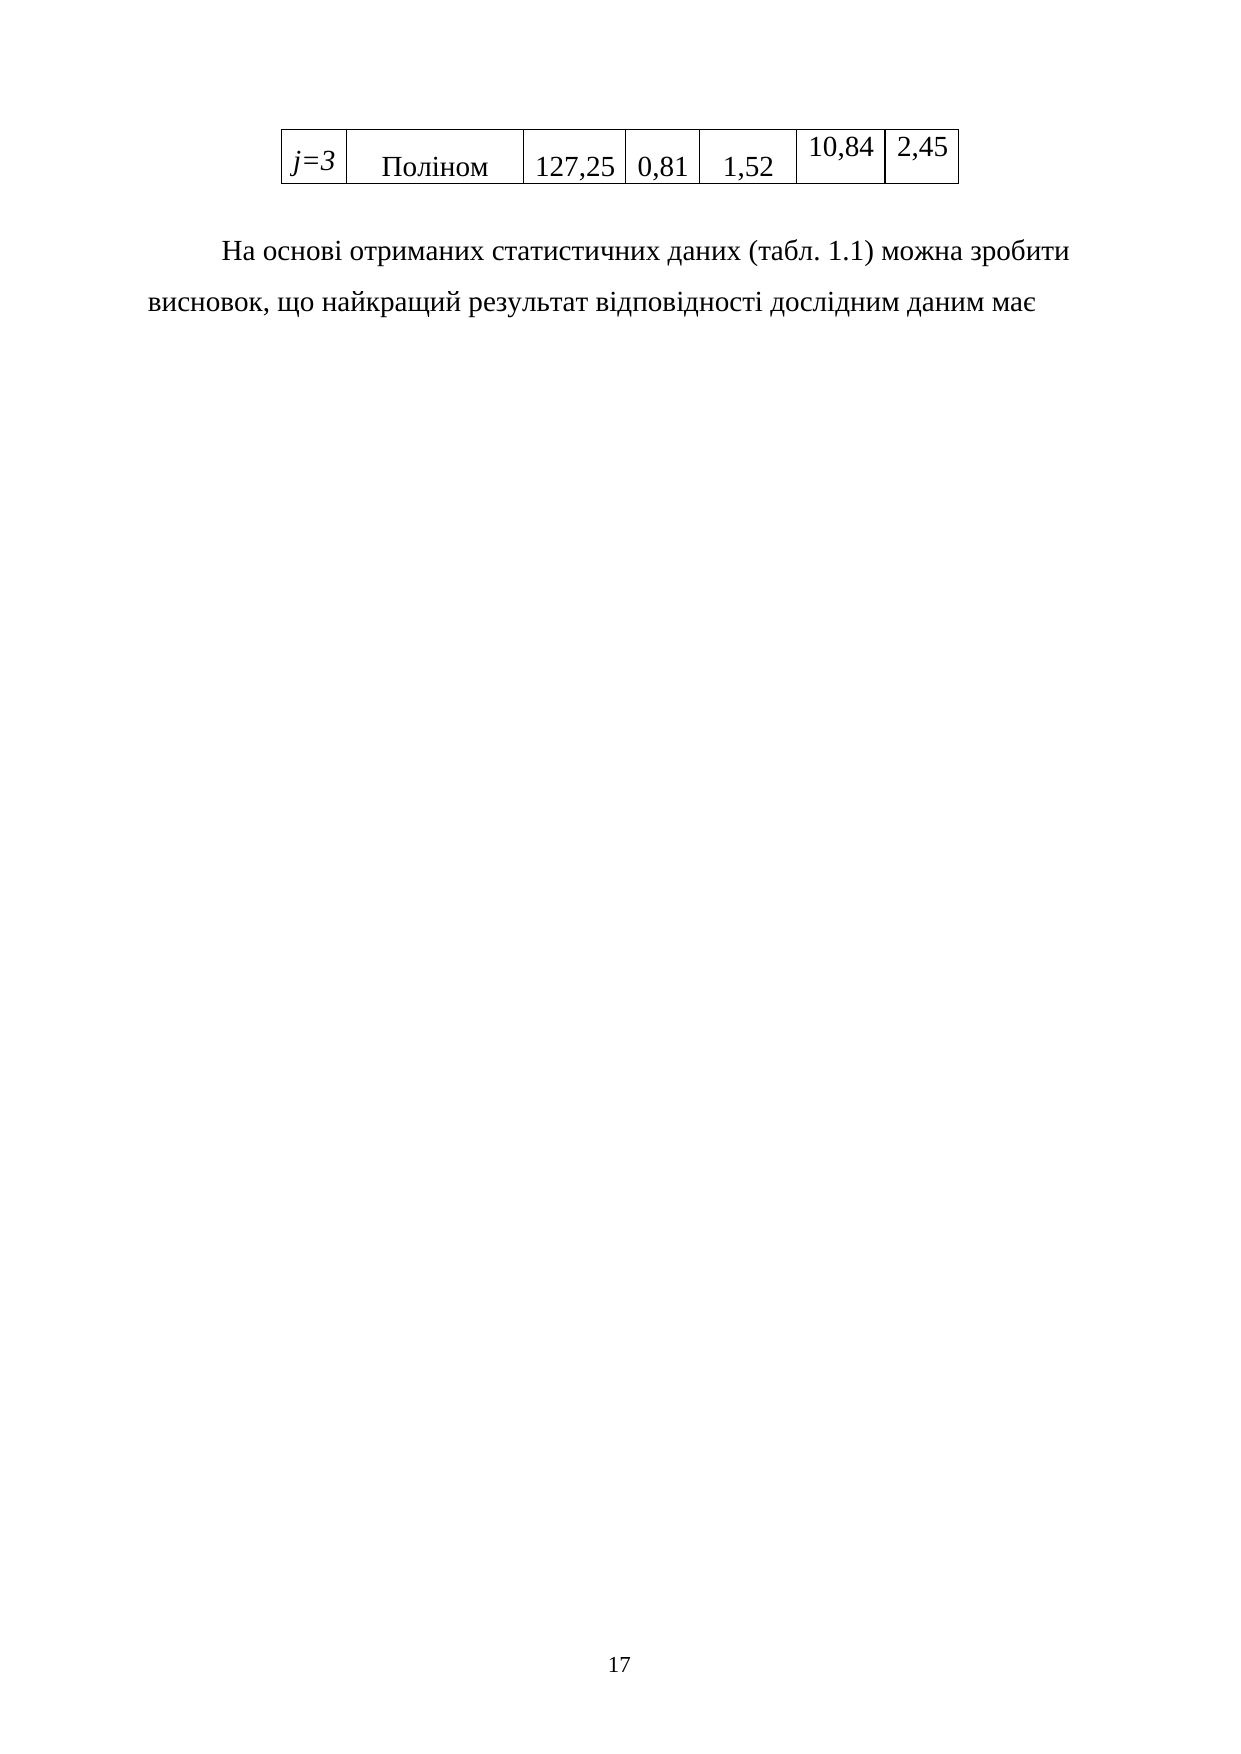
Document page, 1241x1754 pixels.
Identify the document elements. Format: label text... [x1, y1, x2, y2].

table_cell 0,81 [626, 130, 699, 183]
table_cell j=3 [282, 130, 346, 183]
table_cell 1,52 [700, 130, 796, 183]
table_cell 10,84 [797, 130, 884, 183]
table_cell Поліном [347, 130, 523, 183]
text На основі отриманих статистичних даних (табл. 1.1) можна зробити висновок, що найкращий результат відповідності дослідним даним має [148, 233, 1163, 317]
table_cell 2,45 [886, 130, 958, 183]
table_cell 127,25 [524, 130, 625, 183]
